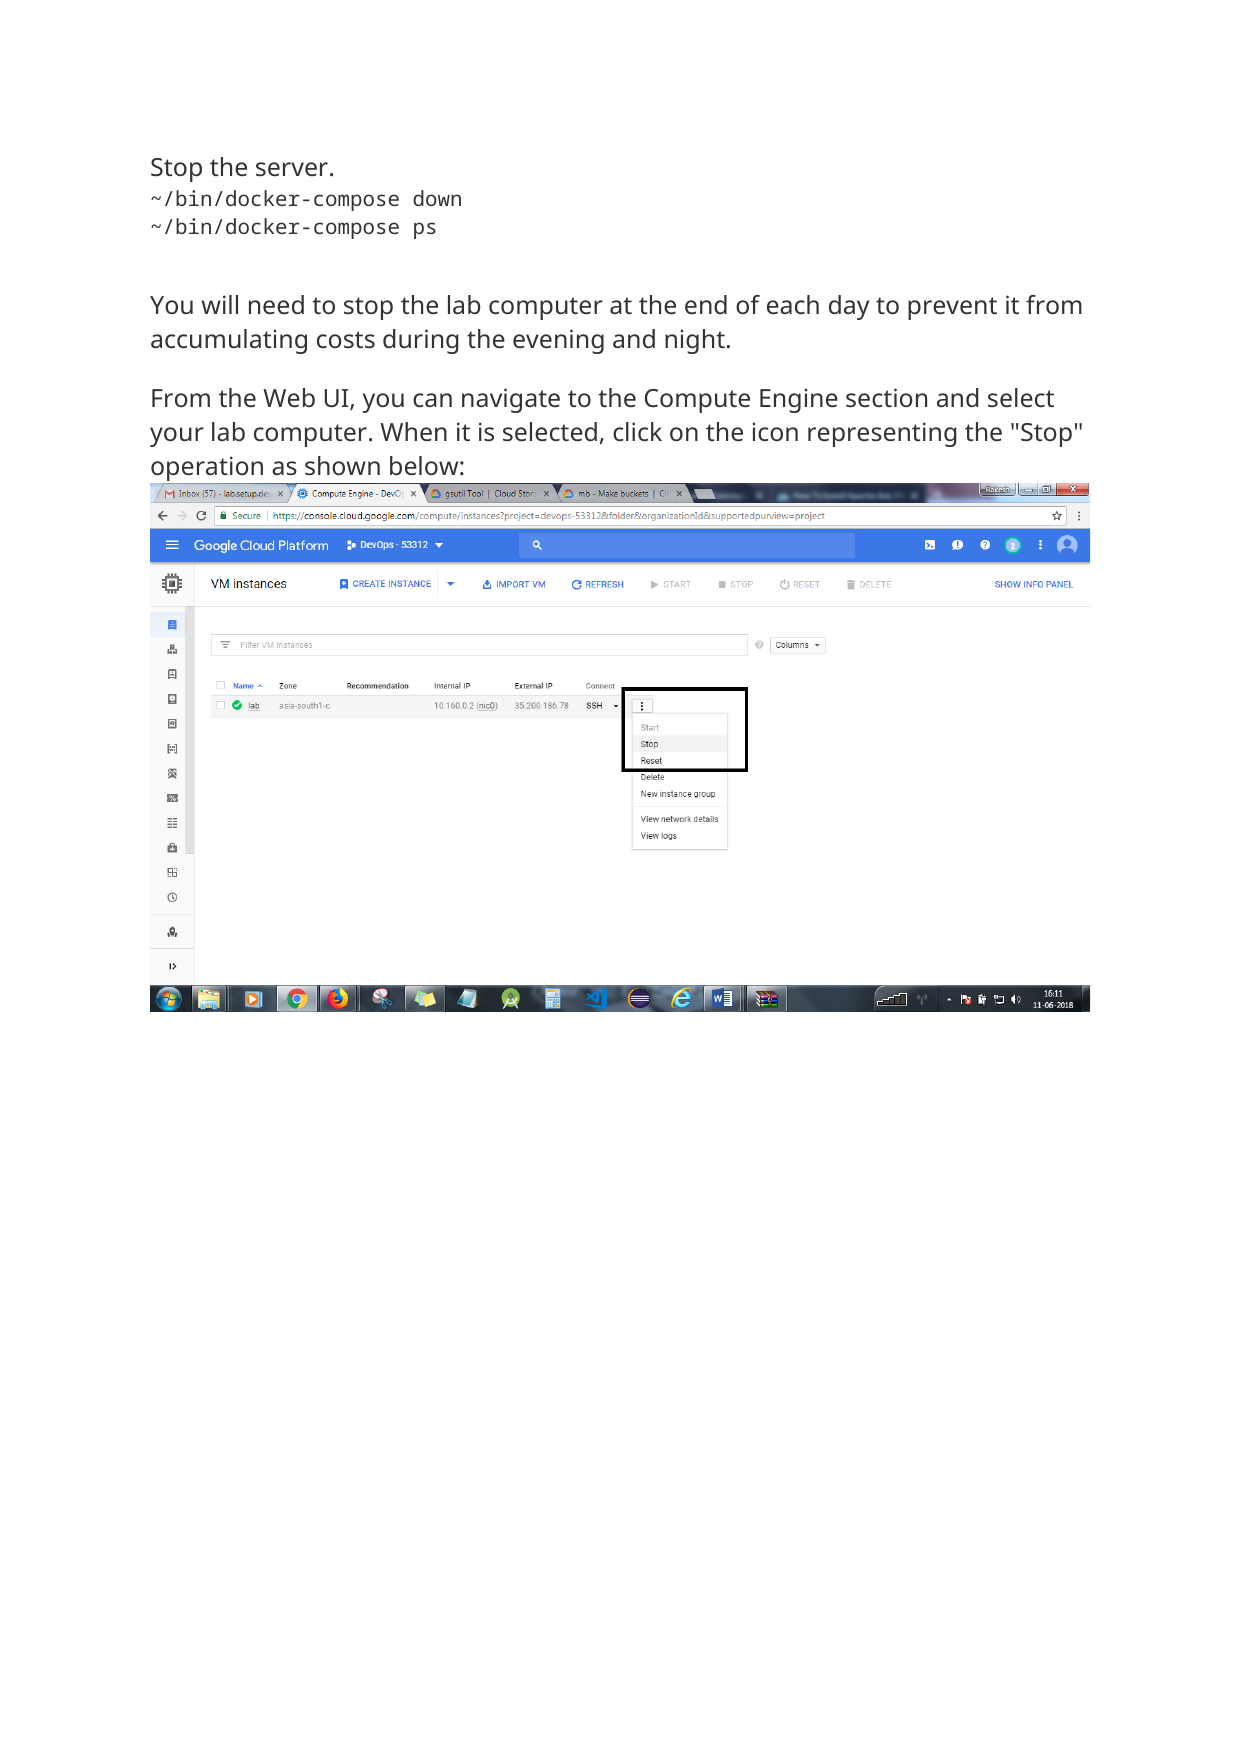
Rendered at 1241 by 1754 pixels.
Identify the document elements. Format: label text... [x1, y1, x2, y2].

text From the Web UI, you can navigate to the Compute Engine section and select your lab computer. When it is selected, click on the icon representing the "Stop" operation as shown below: [150, 381, 1090, 483]
text You will need to stop the lab computer at the end of each day to prevent it from accumulating costs during the evening and night. [150, 288, 1090, 356]
text Stop the server. ~/bin/docker-compose down ~/bin/docker-compose ps [150, 150, 1090, 241]
picture [150, 483, 1091, 1012]
